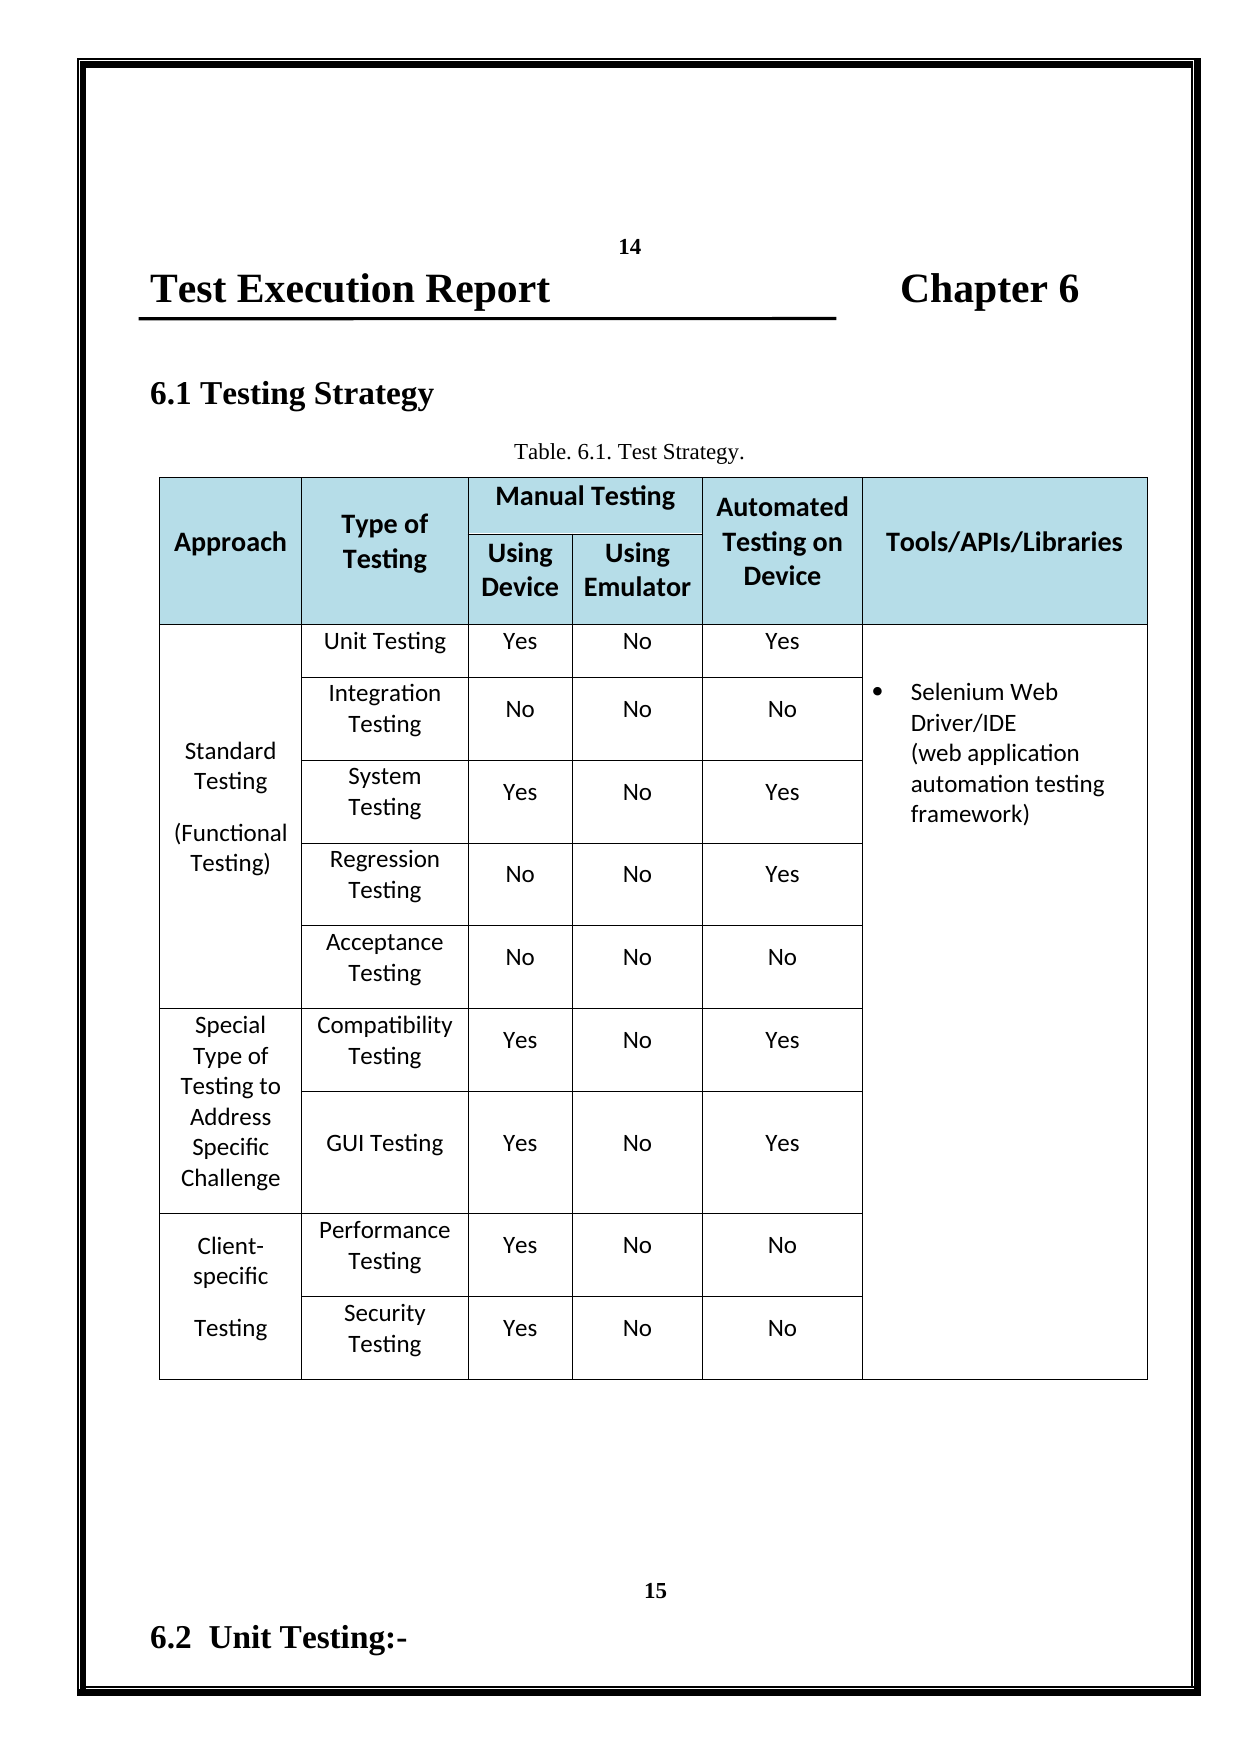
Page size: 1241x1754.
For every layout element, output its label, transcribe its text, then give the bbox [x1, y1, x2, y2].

table_cell No [703, 1297, 862, 1379]
table_cell Yes [469, 1214, 572, 1296]
table_cell No [469, 926, 572, 1008]
table_header Approach [160, 478, 301, 624]
table_cell No [469, 844, 572, 925]
table_cell Using Device [469, 535, 572, 624]
table_cell Yes [703, 1092, 862, 1213]
text Test Execution Report Chapter 6 [150, 263, 1109, 311]
table_cell No [573, 1297, 702, 1379]
table_cell No [573, 1009, 702, 1091]
table_cell No [573, 844, 702, 925]
table_cell Special Type of Testing to Address Specific Challenge [160, 1009, 301, 1213]
table_cell Yes [703, 1009, 862, 1091]
table_cell No [703, 1214, 862, 1296]
text 14 [150, 233, 1109, 259]
table_cell Unit Testing [302, 625, 468, 677]
table_cell Yes [469, 761, 572, 842]
table_cell System Testing [302, 761, 468, 842]
table_cell Client-specific Testing [160, 1214, 301, 1379]
table_cell Yes [703, 761, 862, 842]
table_cell Yes [703, 844, 862, 925]
table_cell Yes [469, 625, 572, 677]
text 6.2 Unit Testing:- [150, 1617, 1109, 1655]
table_cell No [573, 761, 702, 842]
table_header Type of Testing [302, 478, 468, 624]
table_cell No [573, 926, 702, 1008]
table_cell Standard Testing (Functional Testing) [160, 625, 301, 1008]
list Table. 6.1. Test Strategy. [150, 438, 1109, 464]
table_cell Selenium Web Driver/IDE (web application automation testing framework) [863, 625, 1147, 1379]
table_cell Performance Testing [302, 1214, 468, 1296]
table_cell GUI Testing [302, 1092, 468, 1213]
table_cell Compatibility Testing [302, 1009, 468, 1091]
table_cell Regression Testing [302, 844, 468, 925]
table_cell No [573, 1214, 702, 1296]
table_cell No [703, 926, 862, 1008]
table_header Automated Testing on Device [703, 478, 862, 624]
table_cell No [573, 1092, 702, 1213]
table_cell No [573, 625, 702, 677]
table_cell Integration Testing [302, 678, 468, 759]
table_cell No [469, 678, 572, 759]
table_cell Yes [469, 1009, 572, 1091]
list 15 [202, 1577, 1109, 1604]
table_cell Yes [703, 625, 862, 677]
table_cell Security Testing [302, 1297, 468, 1379]
table_cell No [703, 678, 862, 759]
table_cell Using Emulator [573, 535, 702, 624]
table_cell Yes [469, 1092, 572, 1213]
table_cell Acceptance Testing [302, 926, 468, 1008]
table_cell Yes [469, 1297, 572, 1379]
table_header Tools/APIs/Libraries [863, 478, 1147, 624]
table_header Manual Testing [469, 478, 702, 533]
table_cell No [573, 678, 702, 759]
text 6.1 Testing Strategy [150, 373, 1109, 411]
